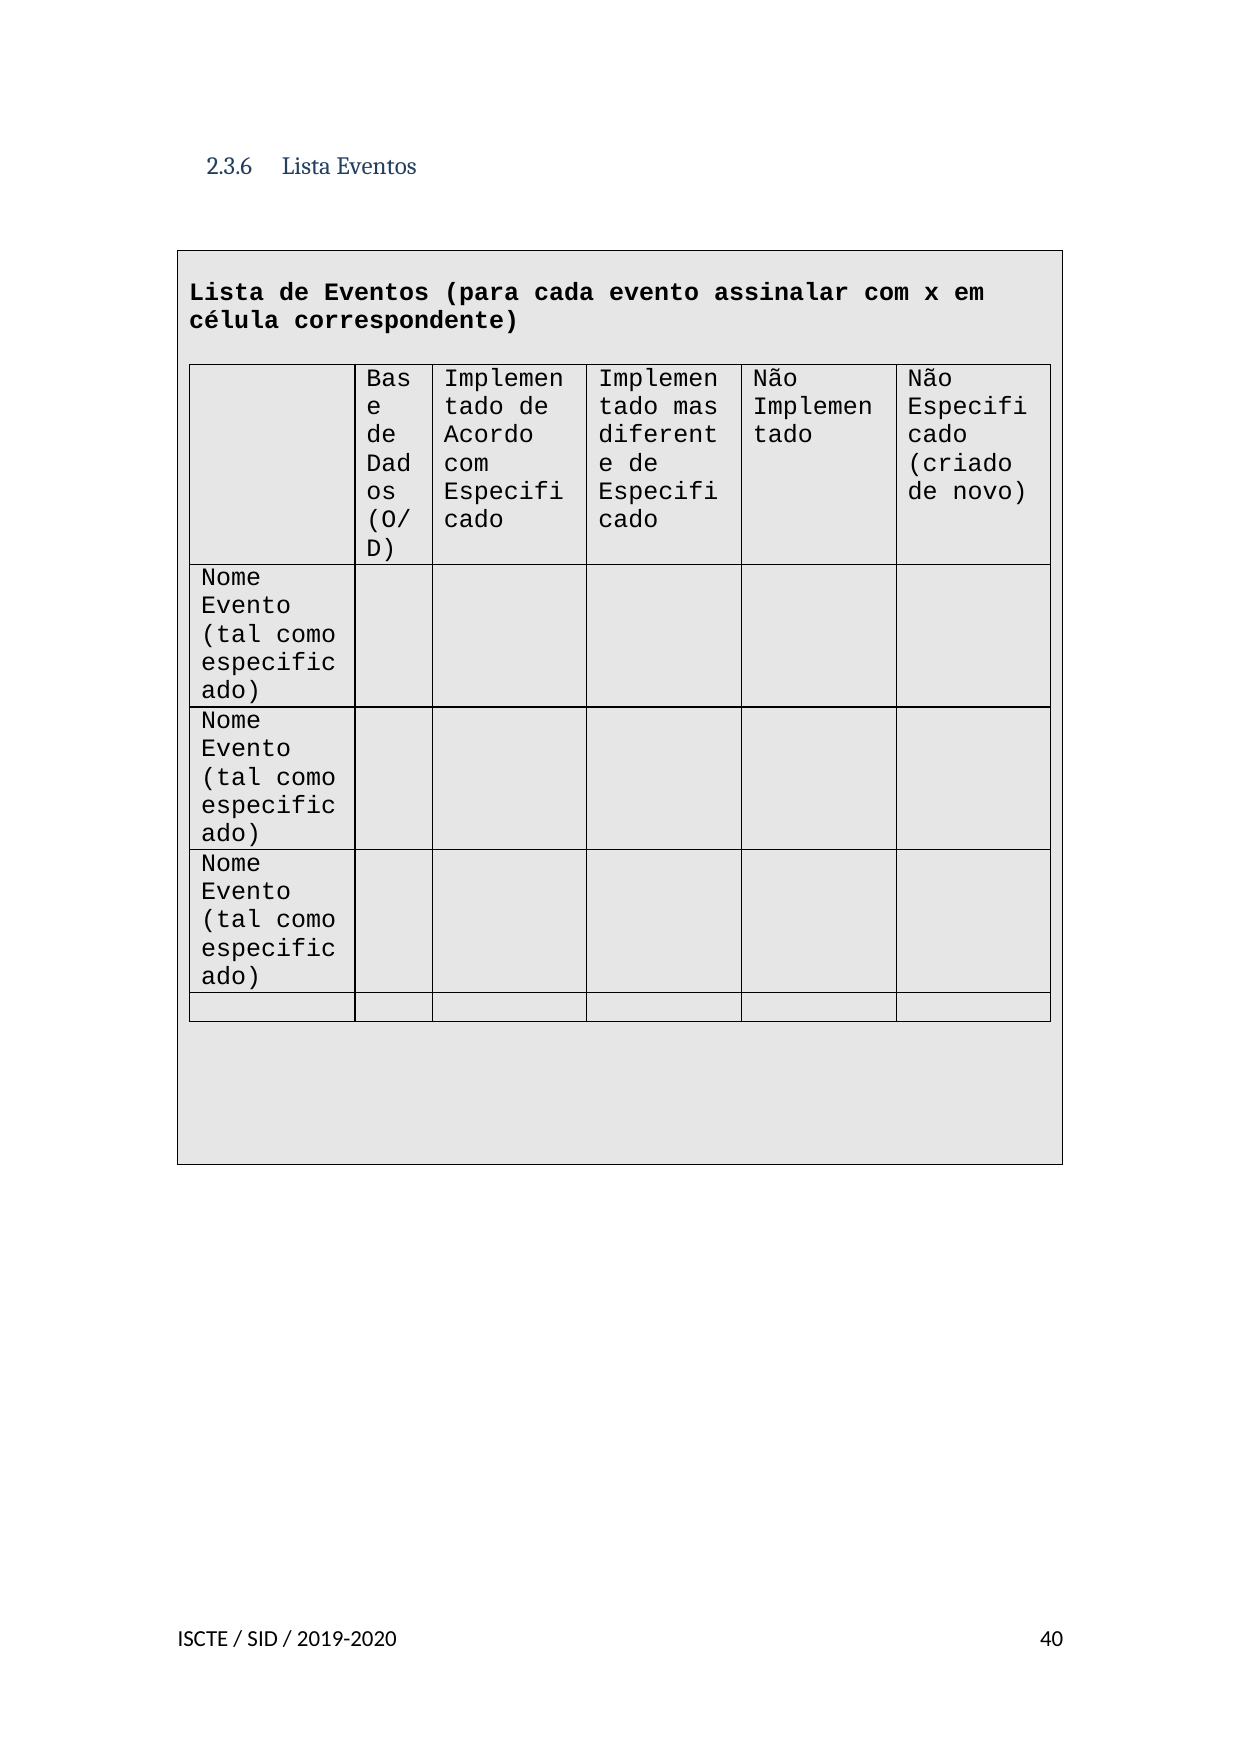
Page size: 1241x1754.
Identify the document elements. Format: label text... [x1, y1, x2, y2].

table_header Lista de Eventos (para cada evento assinalar com x em célula correspondente) [178, 251, 1062, 1164]
subtitle Lista Eventos [207, 152, 1063, 181]
